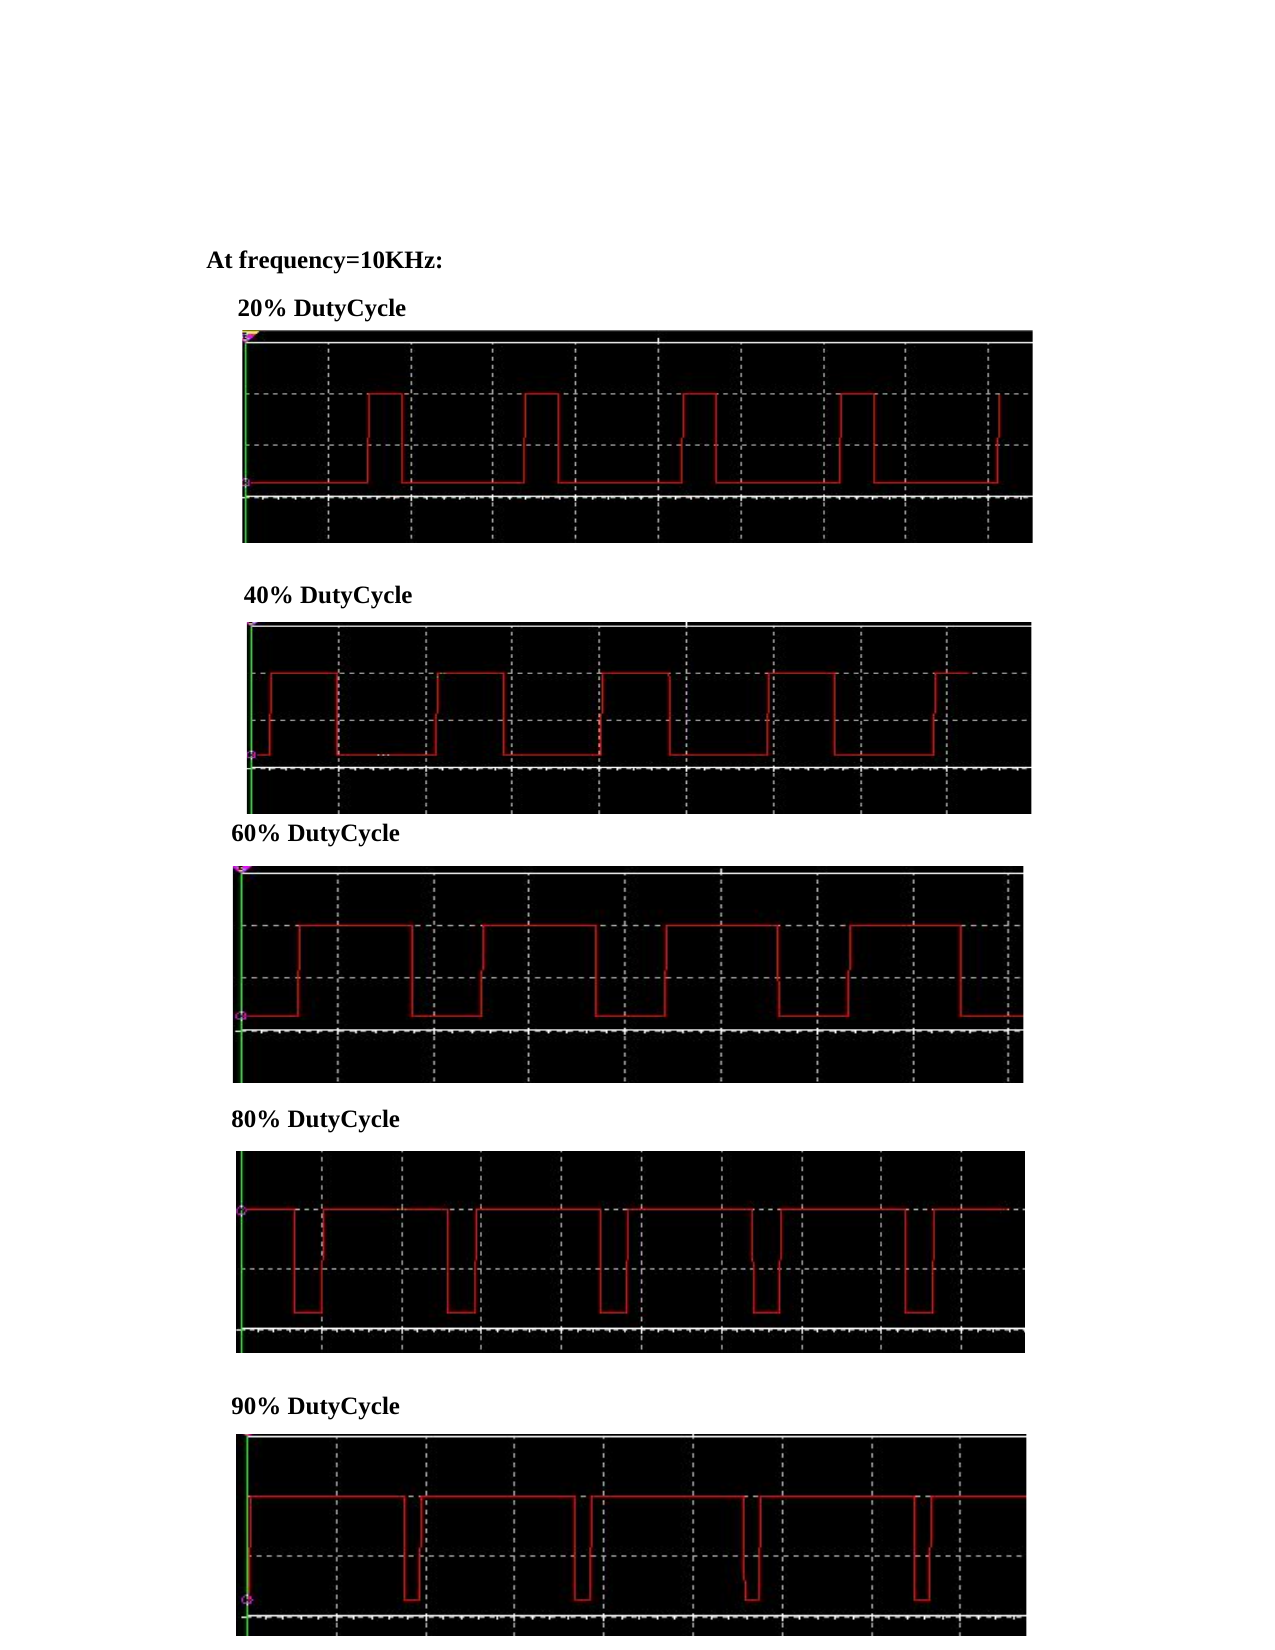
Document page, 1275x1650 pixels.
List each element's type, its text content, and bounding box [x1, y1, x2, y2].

text 90% DutyCycle [150, 1391, 1125, 1419]
picture [232, 866, 1024, 1083]
text 20% DutyCycle [150, 293, 1125, 322]
picture [246, 622, 1032, 814]
text At frequency=10KHz: [150, 245, 1125, 274]
text 60% DutyCycle [150, 818, 1125, 847]
picture [236, 1434, 1027, 1636]
text 40% DutyCycle [150, 580, 1125, 608]
picture [242, 330, 1033, 543]
picture [236, 1151, 1025, 1353]
text 80% DutyCycle [150, 1104, 1125, 1133]
